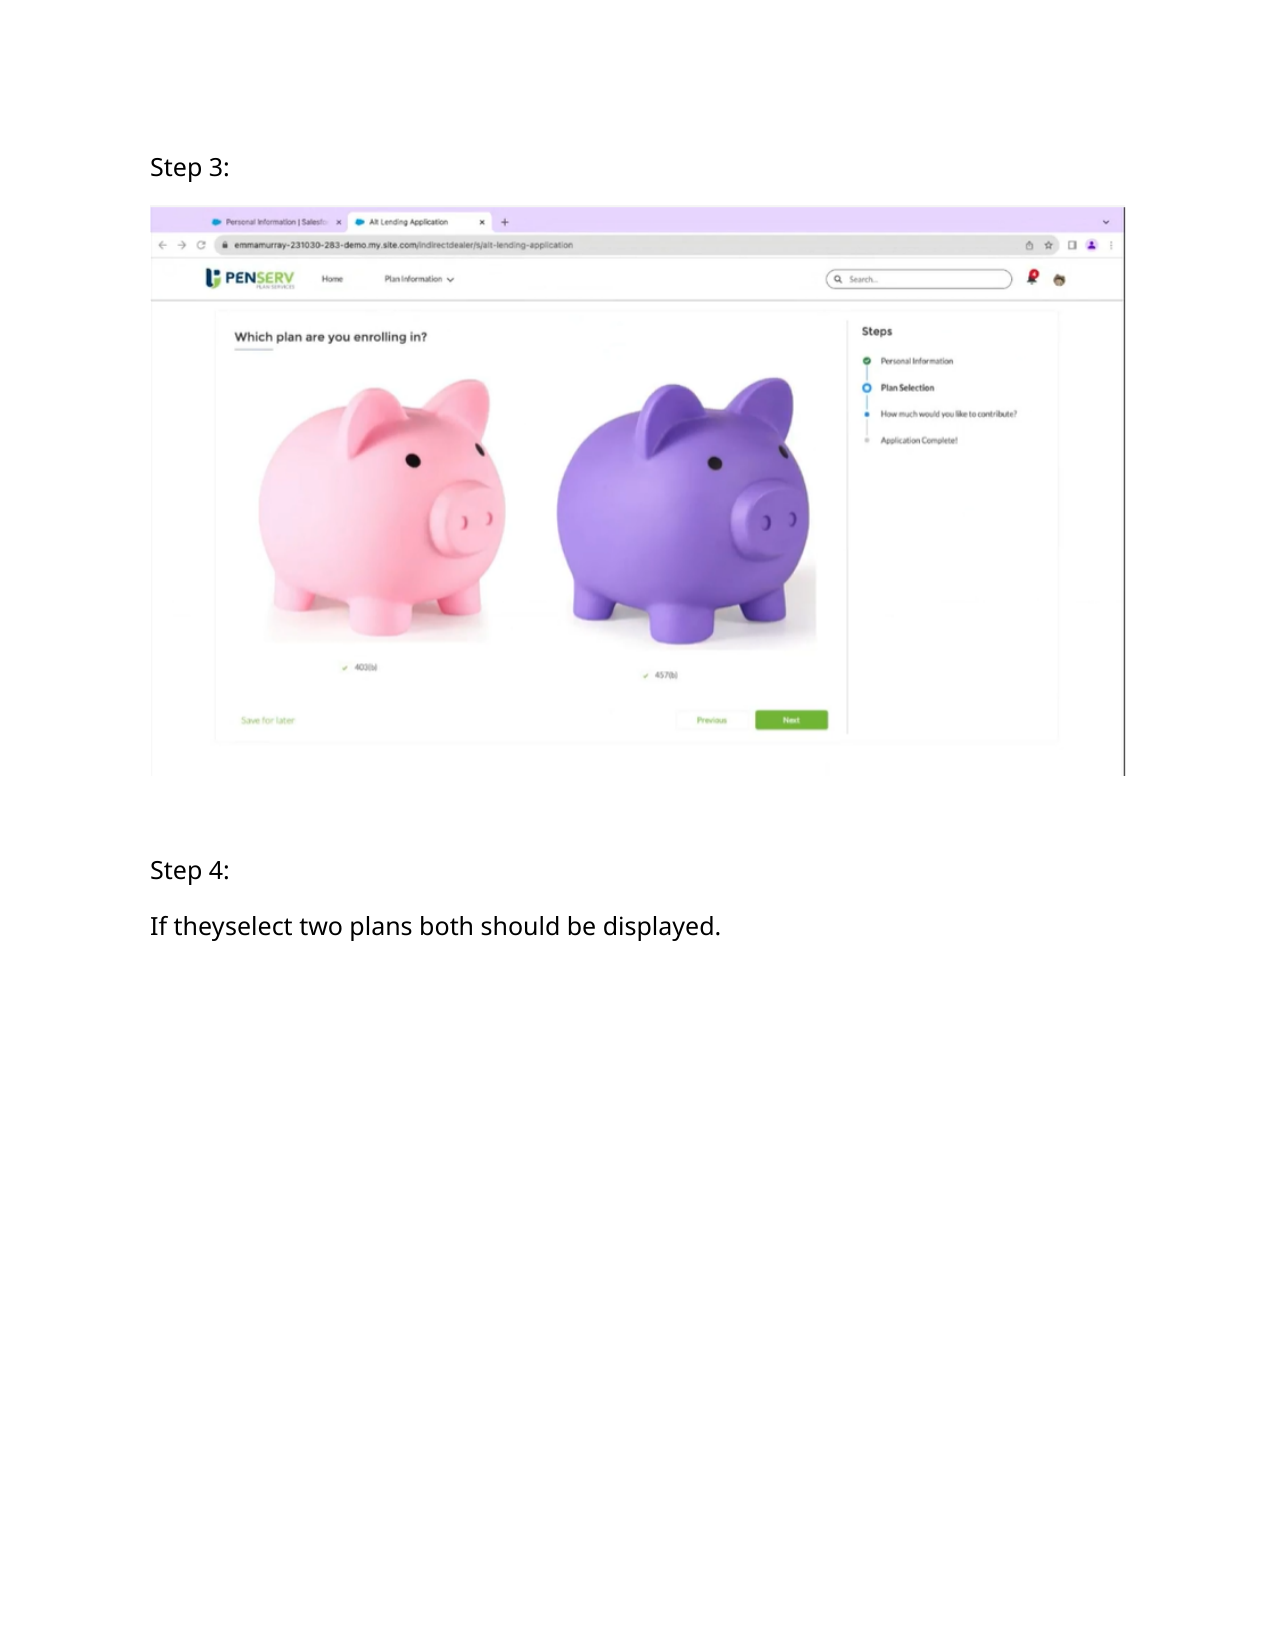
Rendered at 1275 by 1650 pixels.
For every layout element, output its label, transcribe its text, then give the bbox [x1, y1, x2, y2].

picture [150, 205, 1125, 776]
text Step 3: [150, 150, 1125, 184]
text If they select two plans both should be displayed. [150, 908, 1125, 943]
text Step 4: [150, 853, 1125, 887]
